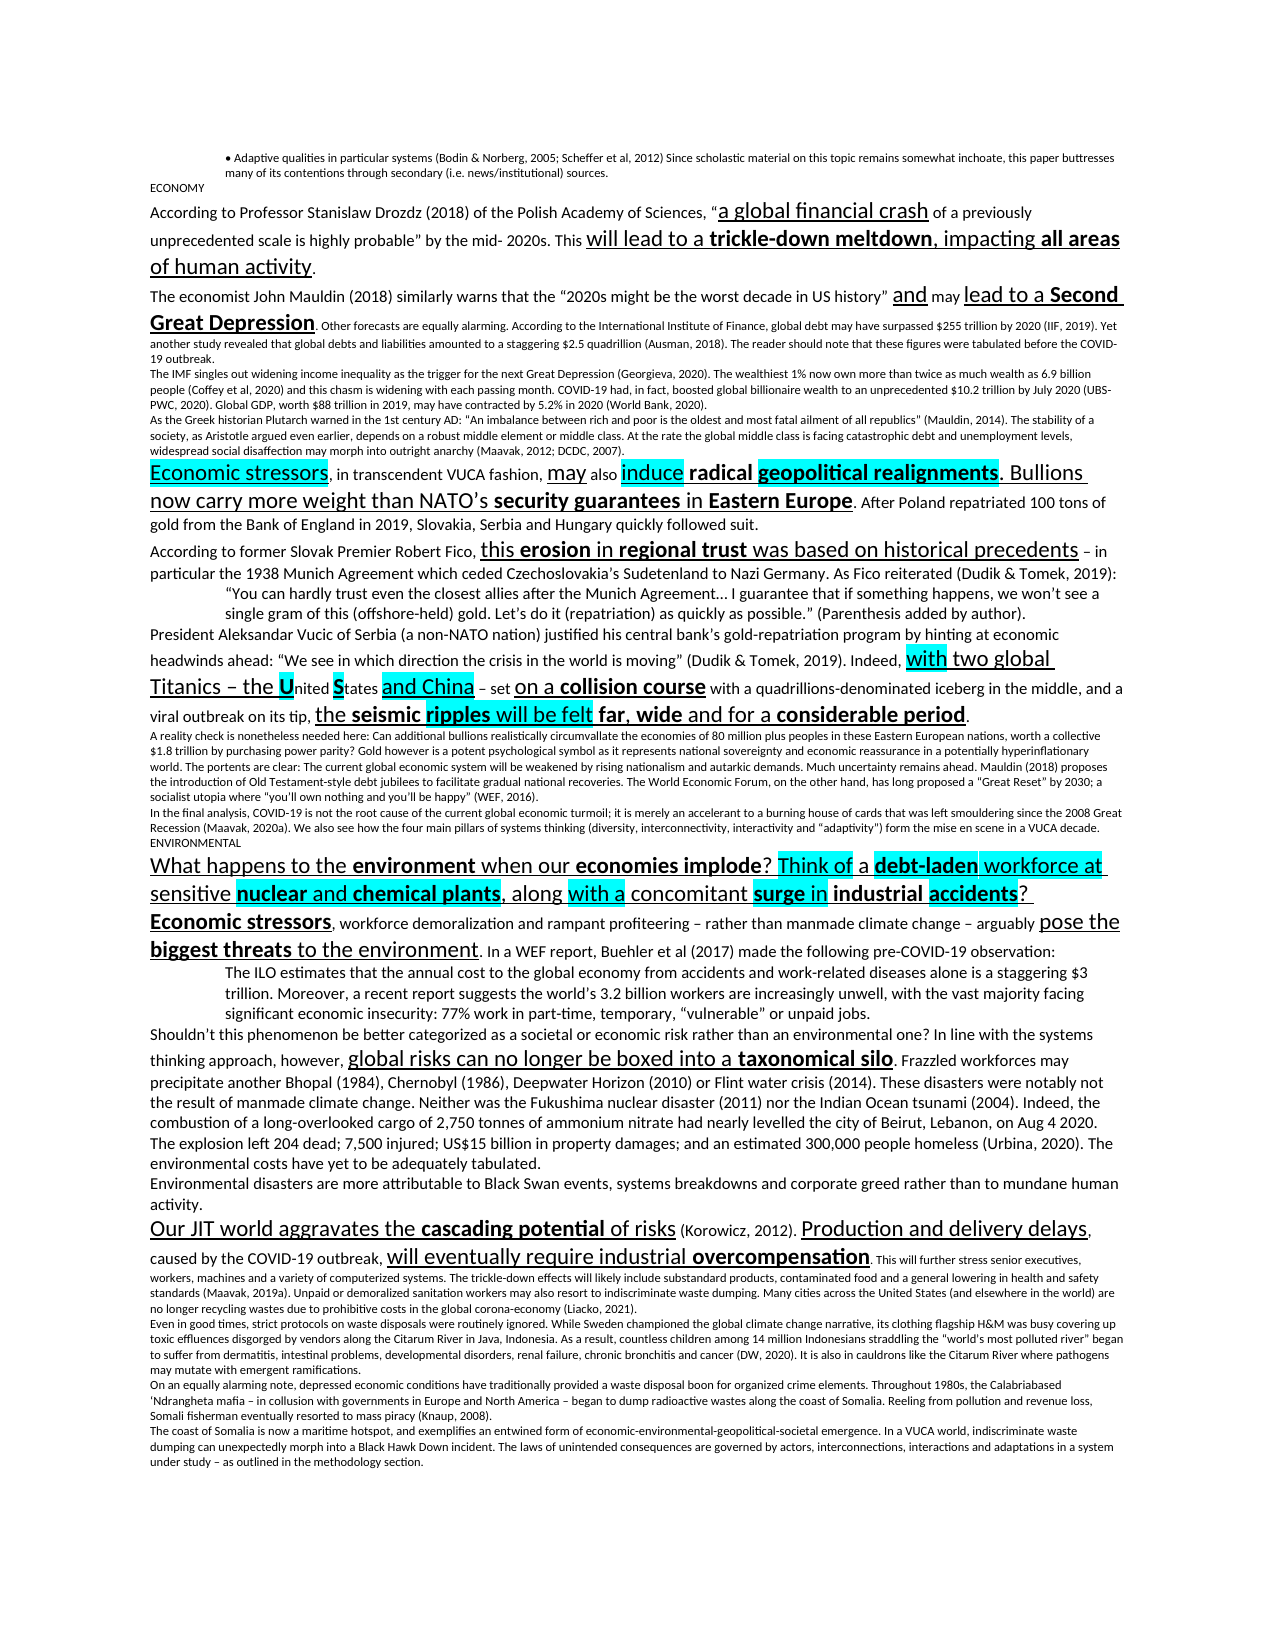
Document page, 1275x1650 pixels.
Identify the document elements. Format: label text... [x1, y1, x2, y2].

text Economic stressors, in transcendent VUCA fashion, may also induce radical geopolitical realignments. Bullions now carry more weight than NATO’s security guarantees in Eastern Europe. After Poland repatriated 100 tons of gold from the Bank of England in 2019, Slovakia, Serbia and Hungary quickly followed suit. [150, 458, 1125, 535]
text Shouldn’t this phenomenon be better categorized as a societal or economic risk rather than an environmental one? In line with the systems thinking approach, however, global risks can no longer be boxed into a taxonomical silo. Frazzled workforces may precipitate another Bhopal (1984), Chernobyl (1986), Deepwater Horizon (2010) or Flint water crisis (2014). These disasters were notably not the result of manmade climate change. Neither was the Fukushima nuclear disaster (2011) nor the Indian Ocean tsunami (2004). Indeed, the combustion of a long-overlooked cargo of 2,750 tonnes of ammonium nitrate had nearly levelled the city of Beirut, Lebanon, on Aug 4 2020. The explosion left 204 dead; 7,500 injured; US$15 billion in property damages; and an estimated 300,000 people homeless (Urbina, 2020). The environmental costs have yet to be adequately tabulated. [150, 1024, 1125, 1174]
text The IMF singles out widening income inequality as the trigger for the next Great Depression (Georgieva, 2020). The wealthiest 1% now own more than twice as much wealth as 6.9 billion people (Coffey et al, 2020) and this chasm is widening with each passing month. COVID-19 had, in fact, boosted global billionaire wealth to an unprecedented $10.2 trillion by July 2020 (UBS-PWC, 2020). Global GDP, worth $88 trillion in 2019, may have contracted by 5.2% in 2020 (World Bank, 2020). [150, 367, 1125, 413]
text A reality check is nonetheless needed here: Can additional bullions realistically circumvallate the economies of 80 million plus peoples in these Eastern European nations, worth a collective $1.8 trillion by purchasing power parity? Gold however is a potent psychological symbol as it represents national sovereignty and economic reassurance in a potentially hyperinflationary world. The portents are clear: The current global economic system will be weakened by rising nationalism and autarkic demands. Much uncertainty remains ahead. Mauldin (2018) proposes the introduction of Old Testament-style debt jubilees to facilitate gradual national recoveries. The World Economic Forum, on the other hand, has long proposed a “Great Reset” by 2030; a socialist utopia where “you’ll own nothing and you’ll be happy” (WEF, 2016). [150, 728, 1125, 805]
text In the final analysis, COVID-19 is not the root cause of the current global economic turmoil; it is merely an accelerant to a burning house of cards that was left smouldering since the 2008 Great Recession (Maavak, 2020a). We also see how the four main pillars of systems thinking (diversity, interconnectivity, interactivity and “adaptivity”) form the mise en scene in a VUCA decade. [150, 805, 1125, 835]
text According to former Slovak Premier Robert Fico, this erosion in regional trust was based on historical precedents – in particular the 1938 Munich Agreement which ceded Czechoslovakia’s Sudetenland to Nazi Germany. As Fico reiterated (Dudik & Tomek, 2019): [150, 535, 1125, 583]
text Our JIT world aggravates the cascading potential of risks (Korowicz, 2012). Production and delivery delays, caused by the COVID-19 outbreak, will eventually require industrial overcompensation. This will further stress senior executives, workers, machines and a variety of computerized systems. The trickle-down effects will likely include substandard products, contaminated food and a general lowering in health and safety standards (Maavak, 2019a). Unpaid or demoralized sanitation workers may also resort to indiscriminate waste dumping. Many cities across the United States (and elsewhere in the world) are no longer recycling wastes due to prohibitive costs in the global corona-economy (Liacko, 2021). [150, 1214, 1125, 1316]
text The ILO estimates that the annual cost to the global economy from accidents and work-related diseases alone is a staggering $3 trillion. Moreover, a recent report suggests the world’s 3.2 billion workers are increasingly unwell, with the vast majority facing significant economic insecurity: 77% work in part-time, temporary, “vulnerable” or unpaid jobs. [225, 963, 1125, 1024]
text ENVIRONMENTAL [150, 835, 1125, 851]
text President Aleksandar Vucic of Serbia (a non-NATO nation) justified his central bank’s gold-repatriation program by hinting at economic headwinds ahead: “We see in which direction the crisis in the world is moving” (Dudik & Tomek, 2019). Indeed, with two global Titanics – the United States and China – set on a collision course with a quadrillions-denominated iceberg in the middle, and a viral outbreak on its tip, the seismic ripples will be felt far, wide and for a considerable period. [150, 624, 1125, 728]
text Environmental disasters are more attributable to Black Swan events, systems breakdowns and corporate greed rather than to mundane human activity. [150, 1174, 1125, 1214]
text Even in good times, strict protocols on waste disposals were routinely ignored. While Sweden championed the global climate change narrative, its clothing flagship H&M was busy covering up toxic effluences disgorged by vendors along the Citarum River in Java, Indonesia. As a result, countless children among 14 million Indonesians straddling the “world’s most polluted river” began to suffer from dermatitis, intestinal problems, developmental disorders, renal failure, chronic bronchitis and cancer (DW, 2020). It is also in cauldrons like the Citarum River where pathogens may mutate with emergent ramifications. [150, 1316, 1125, 1377]
text The coast of Somalia is now a maritime hotspot, and exemplifies an entwined form of economic-environmental-geopolitical-societal emergence. In a VUCA world, indiscriminate waste dumping can unexpectedly morph into a Black Hawk Down incident. The laws of unintended consequences are governed by actors, interconnections, interactions and adaptations in a system under study – as outlined in the methodology section. [150, 1423, 1125, 1469]
text • Adaptive qualities in particular systems (Bodin & Norberg, 2005; Scheffer et al, 2012) Since scholastic material on this topic remains somewhat inchoate, this paper buttresses many of its contentions through secondary (i.e. news/institutional) sources. [225, 150, 1125, 181]
text What happens to the environment when our economies implode? Think of a debt-laden workforce at sensitive nuclear and chemical plants, along with a concomitant surge in industrial accidents? Economic stressors, workforce demoralization and rampant profiteering – rather than manmade climate change – arguably pose the biggest threats to the environment. In a WEF report, Buehler et al (2017) made the following pre-COVID-19 observation: [150, 851, 1125, 963]
text “You can hardly trust even the closest allies after the Munich Agreement… I guarantee that if something happens, we won’t see a single gram of this (offshore-held) gold. Let’s do it (repatriation) as quickly as possible.” (Parenthesis added by author). [225, 583, 1125, 624]
text According to Professor Stanislaw Drozdz (2018) of the Polish Academy of Sciences, “a global financial crash of a previously unprecedented scale is highly probable” by the mid- 2020s. This will lead to a trickle-down meltdown, impacting all areas of human activity. [150, 196, 1125, 280]
text As the Greek historian Plutarch warned in the 1st century AD: “An imbalance between rich and poor is the oldest and most fatal ailment of all republics” (Mauldin, 2014). The stability of a society, as Aristotle argued even earlier, depends on a robust middle element or middle class. At the rate the global middle class is facing catastrophic debt and unemployment levels, widespread social disaffection may morph into outright anarchy (Maavak, 2012; DCDC, 2007). [150, 413, 1125, 458]
text The economist John Mauldin (2018) similarly warns that the “2020s might be the worst decade in US history” and may lead to a Second Great Depression. Other forecasts are equally alarming. According to the International Institute of Finance, global debt may have surpassed $255 trillion by 2020 (IIF, 2019). Yet another study revealed that global debts and liabilities amounted to a staggering $2.5 quadrillion (Ausman, 2018). The reader should note that these figures were tabulated before the COVID-19 outbreak. [150, 280, 1125, 367]
text On an equally alarming note, depressed economic conditions have traditionally provided a waste disposal boon for organized crime elements. Throughout 1980s, the Calabriabased ‘Ndrangheta mafia – in collusion with governments in Europe and North America – began to dump radioactive wastes along the coast of Somalia. Reeling from pollution and revenue loss, Somali fisherman eventually resorted to mass piracy (Knaup, 2008). [150, 1377, 1125, 1423]
text ECONOMY [150, 181, 1125, 196]
